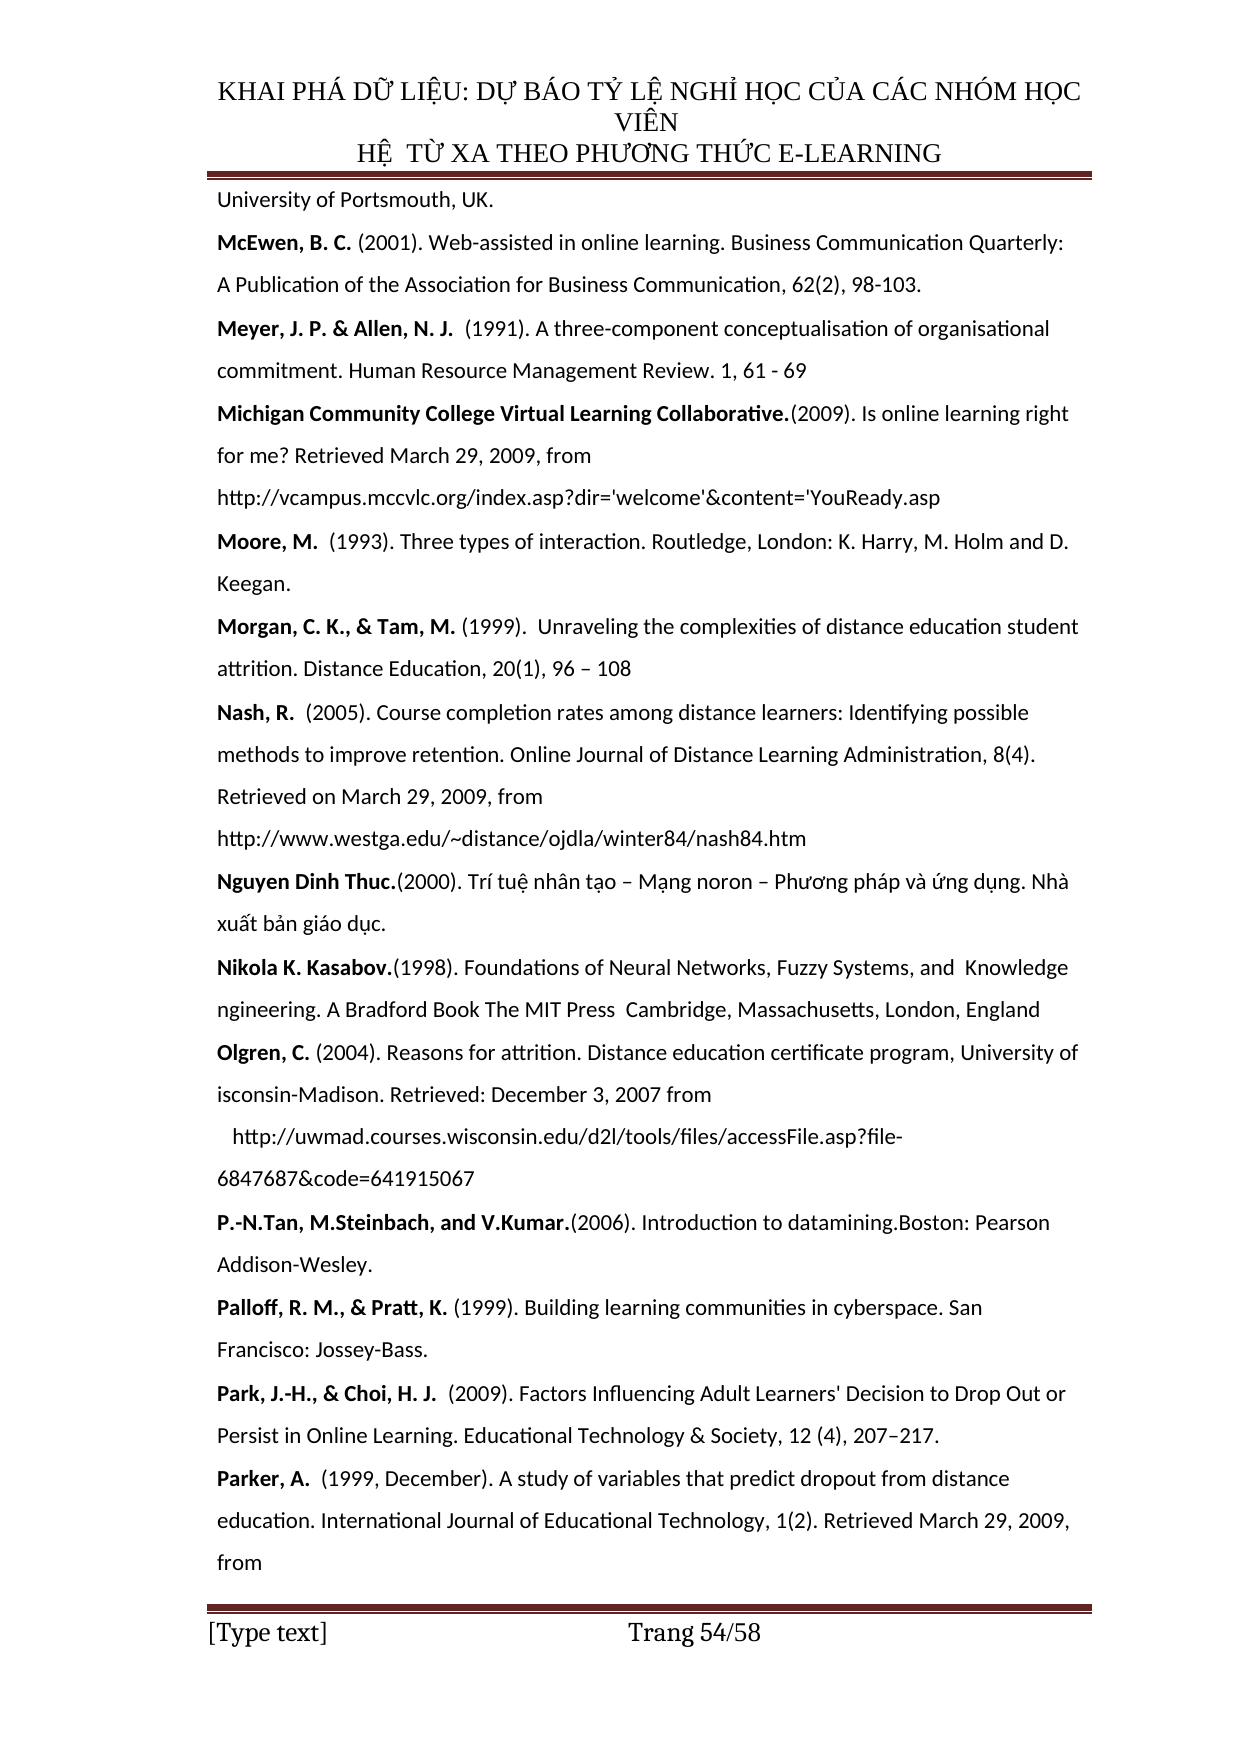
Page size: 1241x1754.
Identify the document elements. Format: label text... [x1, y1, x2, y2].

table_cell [206, 185, 1093, 228]
table_cell Meyer, J. P. & Allen, N. J. (1991). A three-component conceptualisation of organisational commitment. Human Resource Management Review. 1, 61 - 69 [206, 314, 1093, 399]
table_cell P.-N.Tan, M.Steinbach, and V.Kumar.(2006). Introduction to datamining.Boston: Pearson Addison-Wesley. [206, 1208, 1093, 1293]
table_cell Olgren, C. (2004). Reasons for attrition. Distance education certificate program, University of isconsin-Madison. Retrieved: December 3, 2007 from http://uwmad.courses.wisconsin.edu/d2l/tools/files/accessFile.asp?file-6847687&code=641915067 [206, 1038, 1093, 1208]
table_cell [206, 1464, 1093, 1576]
table_cell Nguyen Dinh Thuc.(2000). Trí tuệ nhân tạo – Mạng noron – Phương pháp và ứng dụng. Nhà xuất bản giáo dục. [206, 867, 1093, 953]
table_cell Palloff, R. M., & Pratt, K. (1999). Building learning communities in cyberspace. San Francisco: Jossey-Bass. [206, 1293, 1093, 1379]
table_cell Nikola K. Kasabov.(1998). Foundations of Neural Networks, Fuzzy Systems, and Knowledge ngineering. A Bradford Book The MIT Press Cambridge, Massachusetts, London, England [206, 953, 1093, 1038]
table_cell Morgan, C. K., & Tam, M. (1999). Unraveling the complexities of distance education student attrition. Distance Education, 20(1), 96 – 108 [206, 612, 1093, 698]
table_cell Michigan Community College Virtual Learning Collaborative.(2009). Is online learning right for me? Retrieved March 29, 2009, from http://vcampus.mccvlc.org/index.asp?dir='welcome'&content='YouReady.asp [206, 399, 1093, 527]
table_cell Nash, R. (2005). Course completion rates among distance learners: Identifying possible methods to improve retention. Online Journal of Distance Learning Administration, 8(4). Retrieved on March 29, 2009, from http://www.westga.edu/~distance/ojdla/winter84/nash84.htm [206, 698, 1093, 867]
table_cell McEwen, B. C. (2001). Web-assisted in online learning. Business Communication Quarterly: A Publication of the Association for Business Communication, 62(2), 98-103. [206, 228, 1093, 314]
table_cell Moore, M. (1993). Three types of interaction. Routledge, London: K. Harry, M. Holm and D. Keegan. [206, 527, 1093, 612]
table_cell Park, J.-H., & Choi, H. J. (2009). Factors Influencing Adult Learners' Decision to Drop Out or Persist in Online Learning. Educational Technology & Society, 12 (4), 207–217. [206, 1379, 1093, 1464]
